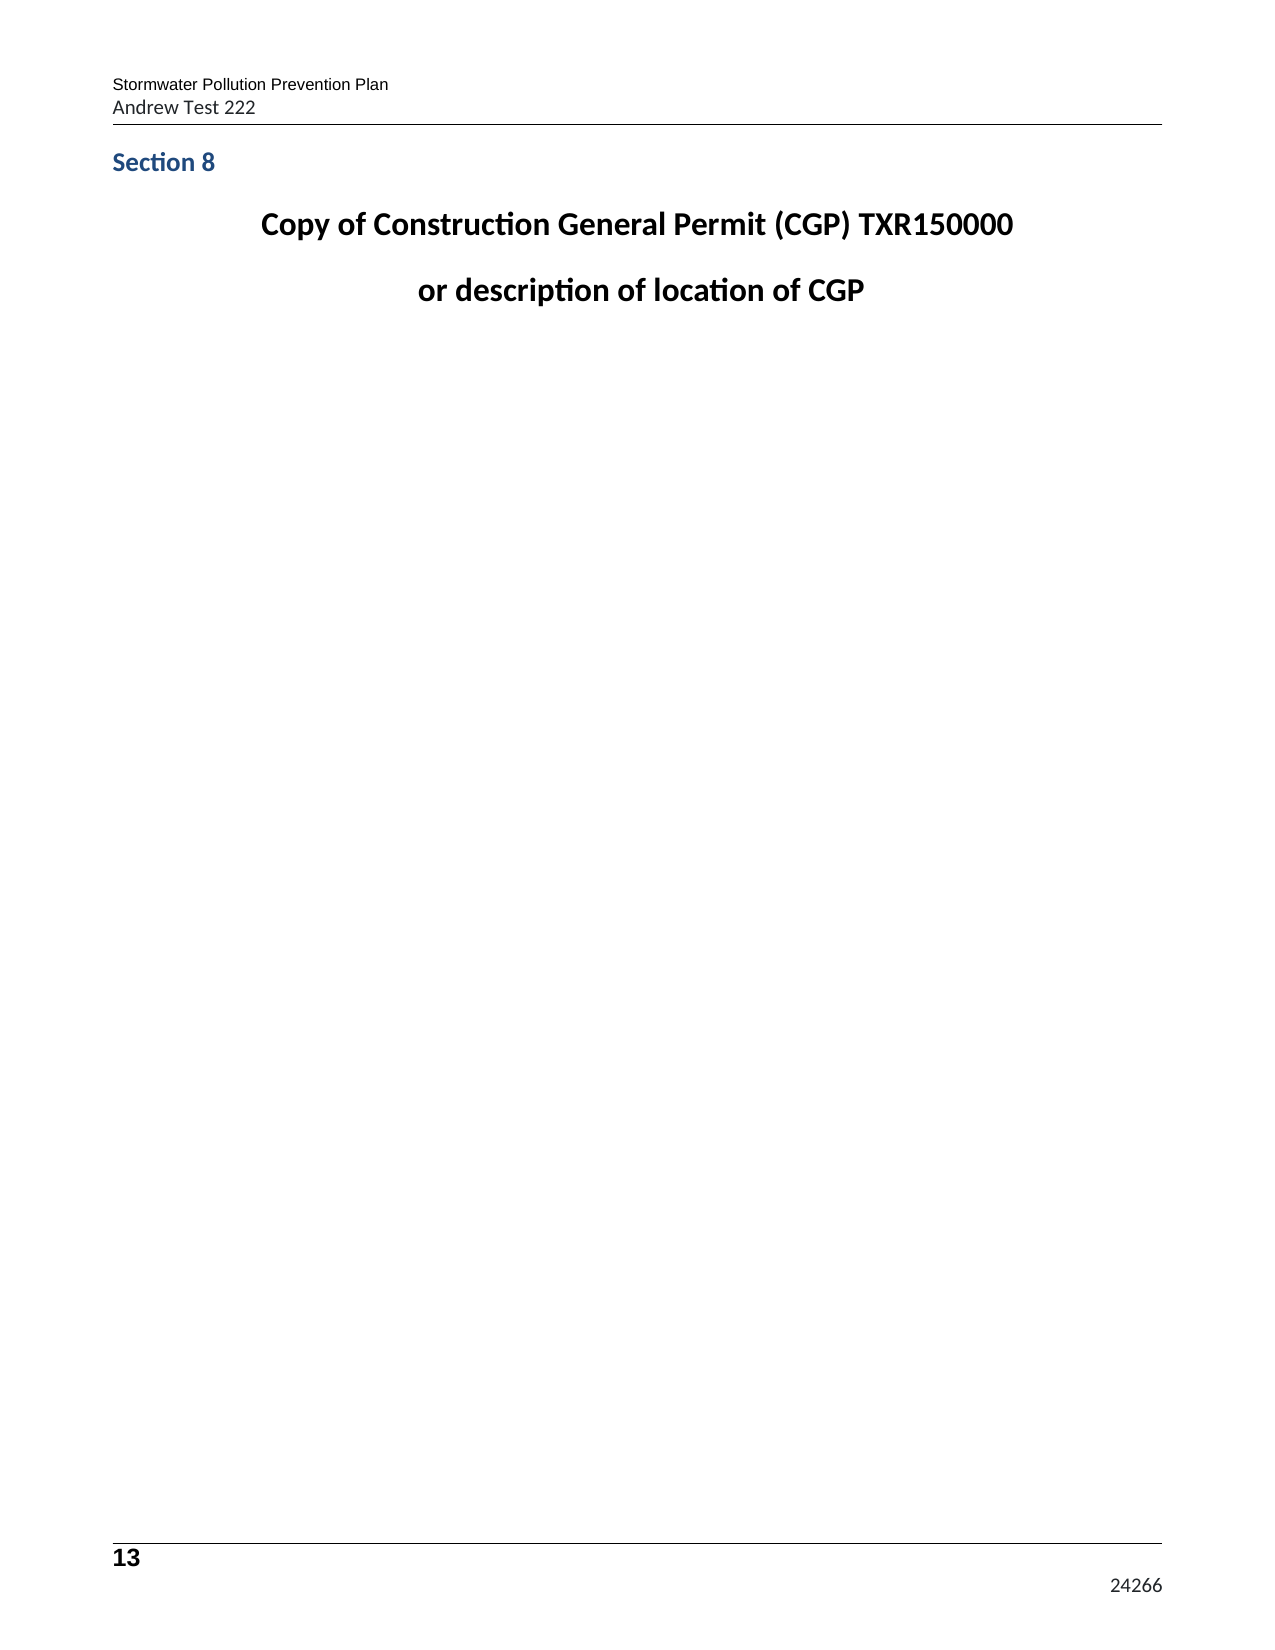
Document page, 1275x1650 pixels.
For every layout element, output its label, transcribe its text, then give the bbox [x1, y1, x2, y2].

title Copy of Construction General Permit (CGP) TXR150000 [112, 203, 1162, 244]
title or description of location of CGP [112, 269, 1162, 309]
subtitle Section 8 [112, 145, 1162, 178]
